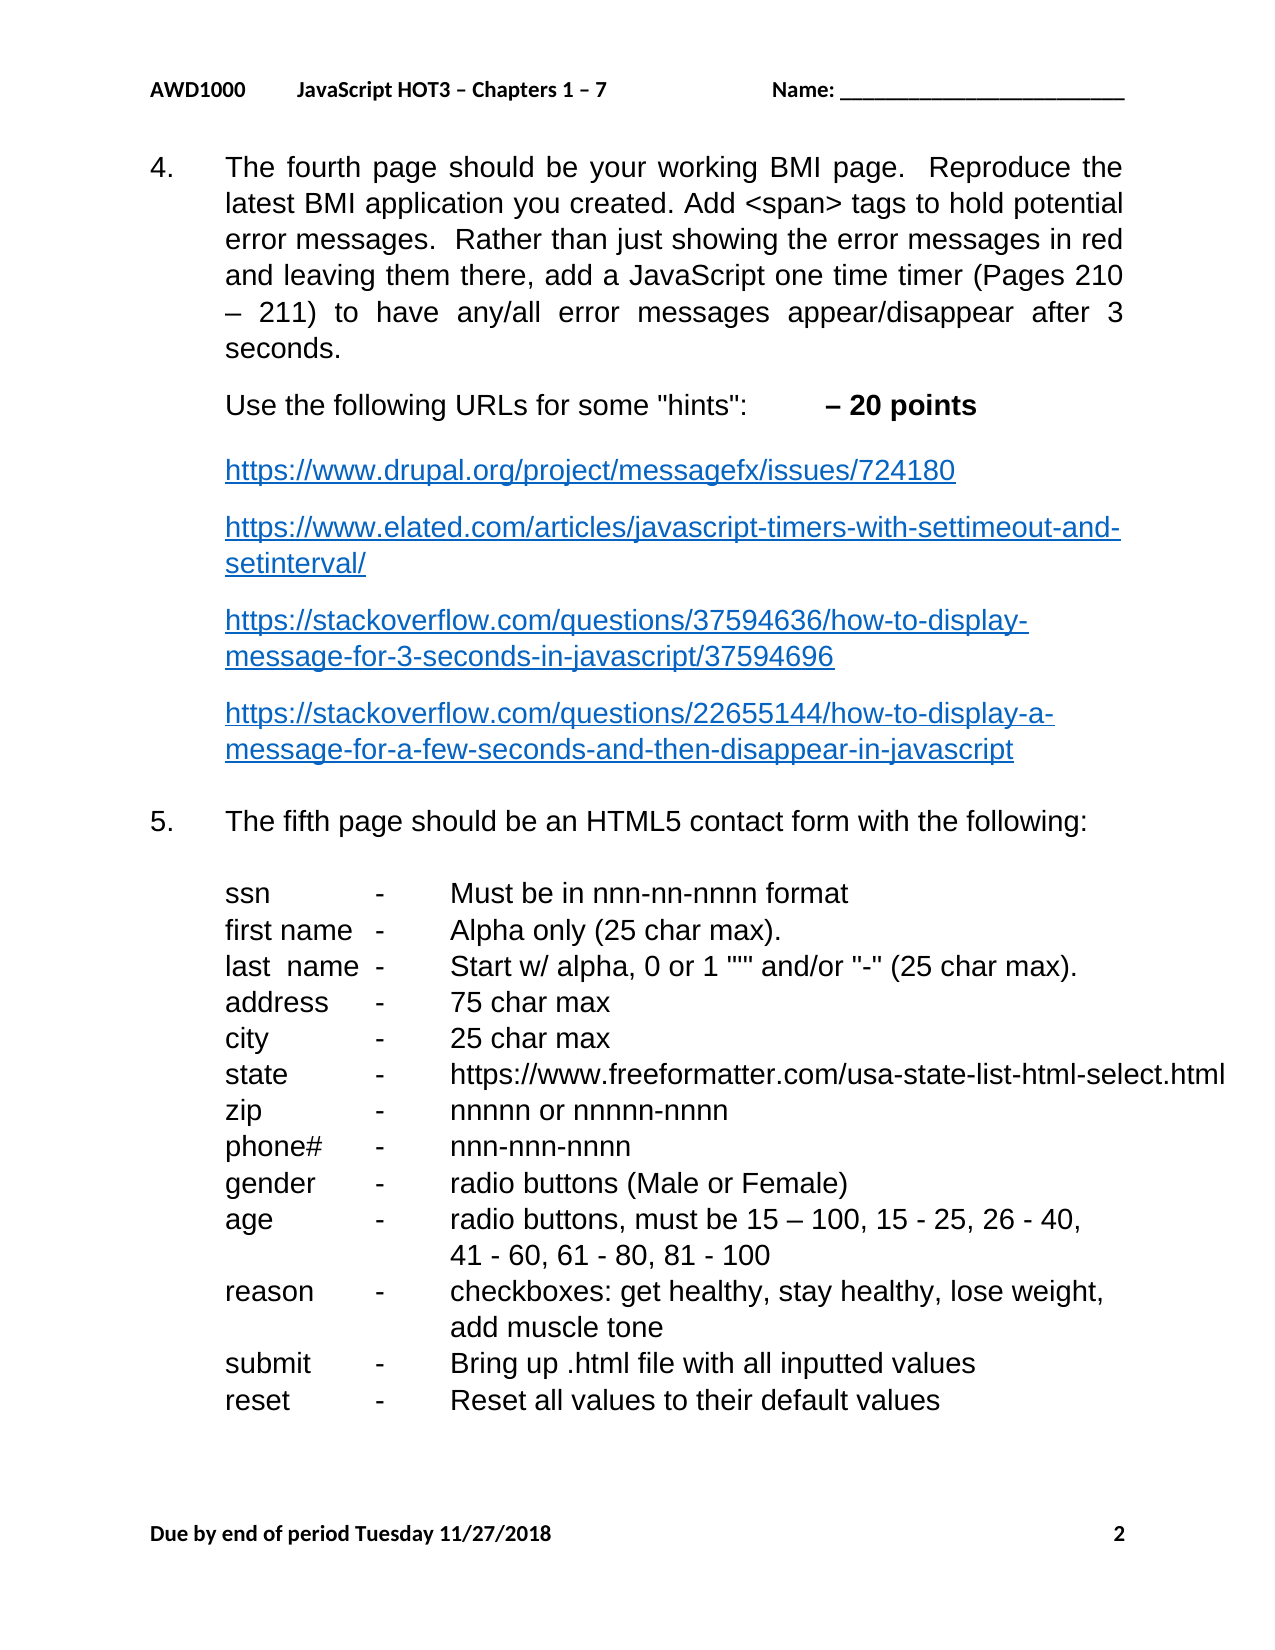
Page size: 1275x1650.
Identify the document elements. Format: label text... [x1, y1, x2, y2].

text 4. The fourth page should be your working BMI page. Reproduce the latest BMI application you created. Add <span> tags to hold potential error messages. Rather than just showing the error messages in red and leaving them there, add a JavaScript one time timer (Pages 210 – 211) to have any/all error messages appear/disappear after 3 seconds. [150, 150, 1125, 364]
text add muscle tone [225, 1310, 1125, 1344]
text 41 - 60, 61 - 80, 81 - 100 [375, 1238, 1125, 1271]
text https://stackoverflow.com/questions/22655144/how-to-display-a-message-for-a-few-seconds-and-then-disappear-in-javascript [225, 696, 1125, 765]
text city - 25 char max [225, 1021, 1125, 1054]
text phone# - nnn-nnn-nnnn [225, 1129, 1125, 1163]
text Use the following URLs for some "hints": – 20 points [225, 387, 1125, 421]
text https://www.drupal.org/project/messagefx/issues/724180 [225, 453, 1125, 487]
text age - radio buttons, must be 15 – 100, 15 - 25, 26 - 40, [225, 1202, 1125, 1235]
text address - 75 char max [225, 985, 1125, 1018]
text submit - Bring up .html file with all inputted values [225, 1346, 1125, 1380]
text reset - Reset all values to their default values [225, 1382, 1125, 1416]
text https://www.elated.com/articles/javascript-timers-with-settimeout-and-setinterval/ [225, 510, 1125, 579]
text zip - nnnnn or nnnnn-nnnn [225, 1093, 1125, 1127]
text reason - checkboxes: get healthy, stay healthy, lose weight, [225, 1274, 1125, 1308]
text ssn - Must be in nnn-nn-nnnn format [150, 876, 1125, 910]
text first name - Alpha only (25 char max). [225, 913, 1125, 946]
text https://stackoverflow.com/questions/37594636/how-to-display-message-for-3-seconds-in-javascript/37594696 [225, 603, 1125, 672]
text 5. The fifth page should be an HTML5 contact form with the following: [150, 804, 1125, 838]
text gender - radio buttons (Male or Female) [225, 1166, 1125, 1199]
text state - https://www.freeformatter.com/usa-state-list-html-select.html [225, 1057, 1237, 1091]
text last name - Start w/ alpha, 0 or 1 "'" and/or "-" (25 char max). [225, 949, 1125, 982]
